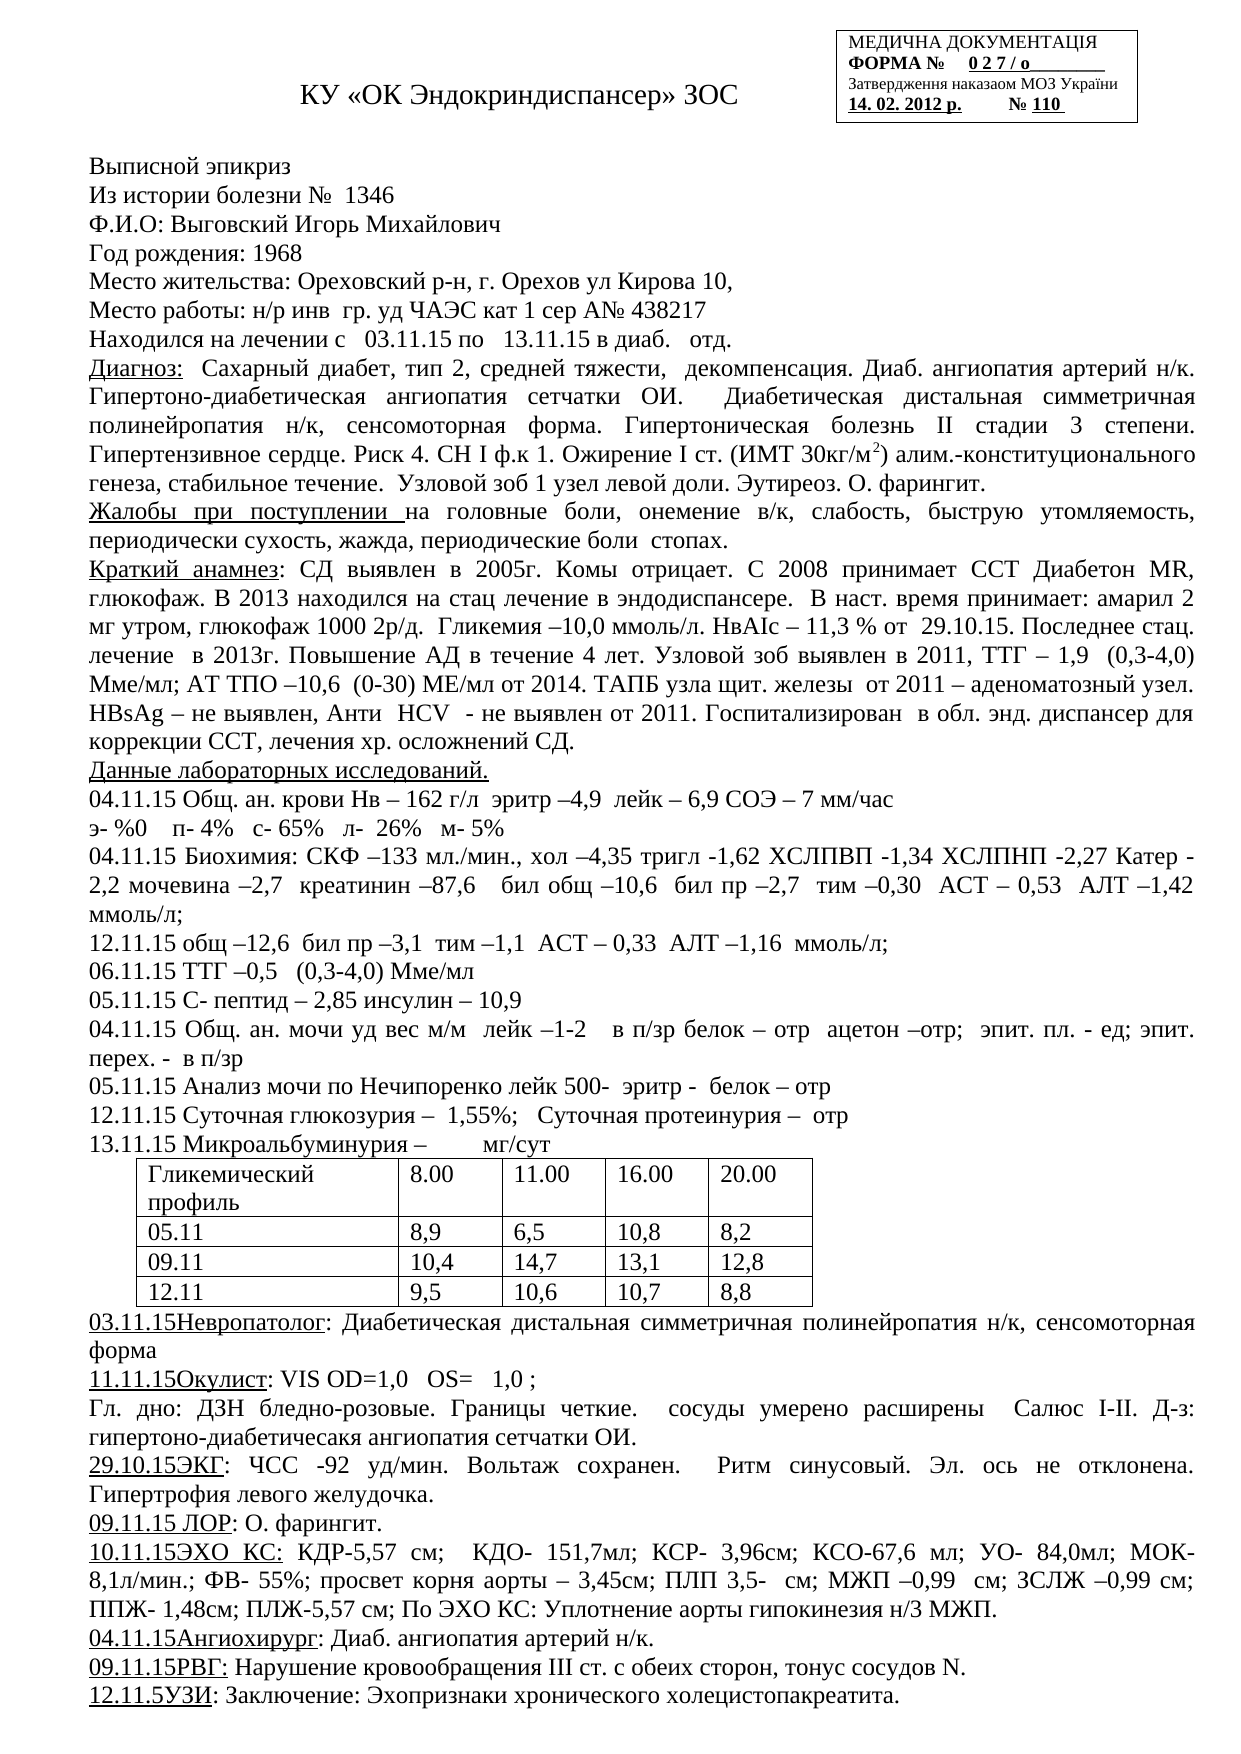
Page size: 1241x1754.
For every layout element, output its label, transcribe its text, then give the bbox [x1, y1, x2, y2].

table_cell 12,8 [709, 1247, 812, 1276]
text 11.11.15Окулист: VIS OD=1,0 OS= 1,0 ; [89, 1364, 1196, 1393]
text 09.11.15РВГ: Нарушение кровообращения III ст. с обеих сторон, тонус сосудов N. [89, 1652, 1196, 1680]
text 10.11.15ЭХО КС: КДР-5,57 см; КДО- 151,7мл; КСР- 3,96см; КСО-67,6 мл; УО- 84,0мл; МОК- 8,1л/мин.; ФВ- 55%; просвет корня аорты – 3,45см; ПЛП 3,5- см; МЖП –0,99 см; ЗСЛЖ –0,99 см; ППЖ- 1,48см; ПЛЖ-5,57 см; По ЭХО КС: Уплотнение аорты гипокинезия н/3 МЖП. [89, 1537, 1196, 1623]
text 04.11.15 Биохимия: СКФ –133 мл./мин., хол –4,35 тригл -1,62 ХСЛПВП -1,34 ХСЛПНП -2,27 Катер -2,2 мочевина –2,7 креатинин –87,6 бил общ –10,6 бил пр –2,7 тим –0,30 АСТ – 0,53 АЛТ –1,42 ммоль/л; [89, 841, 1196, 928]
text 05.11.15 Анализ мочи по Нечипоренко лейк 500- эритр - белок – отр [89, 1071, 1196, 1100]
subtitle 13.11.15 Микроальбуминурия – мг/сут [89, 1129, 1196, 1158]
table_cell 8,2 [709, 1217, 812, 1246]
text Данные лабораторных исследований. [89, 755, 1196, 784]
text 03.11.15Невропатолог: Диабетическая дистальная симметричная полинейропатия н/к, сенсомоторная форма [89, 1307, 1196, 1364]
text 12.11.15 общ –12,6 бил пр –3,1 тим –1,1 АСТ – 0,33 АЛТ –1,16 ммоль/л; [89, 928, 1196, 956]
table_cell 6,5 [503, 1217, 605, 1246]
text Гл. дно: ДЗН бледно-розовые. Границы четкие. сосуды умерено расширены Салюс I-II. Д-з: гипертоно-диабетичесакя ангиопатия сетчатки ОИ. [89, 1393, 1196, 1450]
table_cell 09.11 [137, 1247, 398, 1276]
text 29.10.15ЭКГ: ЧСС -92 уд/мин. Вольтаж сохранен. Ритм синусовый. Эл. ось не отклонена. Гипертрофия левого желудочка. [89, 1450, 1196, 1508]
text Жалобы при поступлении на головные боли, онемение в/к, слабость, быструю утомляемость, периодически сухость, жажда, периодические боли стопах. [89, 496, 1196, 554]
table_cell 12.11 [137, 1277, 398, 1306]
subtitle Ф.И.О: Выговский Игорь Михайлович [89, 209, 1196, 238]
text Год рождения: 1968 [89, 238, 1196, 266]
table_header 11.00 [503, 1159, 605, 1216]
text Краткий анамнез: СД выявлен в 2005г. Комы отрицает. С 2008 принимает ССТ Диабетон MR, глюкофаж. В 2013 находился на стац лечение в эндодиспансере. В наст. время принимает: амарил 2 мг утром, глюкофаж 1000 2р/д. Гликемия –10,0 ммоль/л. НвАIс – 11,3 % от 29.10.15. Последнее стац. лечение в 2013г. Повышение АД в течение 4 лет. Узловой зоб выявлен в 2011, ТТГ – 1,9 (0,3-4,0) Мме/мл; АТ ТПО –10,6 (0-30) МЕ/мл от 2014. ТАПБ узла щит. железы от 2011 – аденоматозный узел. НВsАg – не выявлен, Анти НСV - не выявлен от 2011. Госпитализирован в обл. энд. диспансер для коррекции ССТ, лечения хр. осложнений СД. [89, 554, 1196, 755]
text 12.11.15 Суточная глюкозурия – 1,55%; Суточная протеинурия – отр [89, 1100, 1196, 1129]
text 09.11.15 ЛОР: О. фарингит. [89, 1508, 1196, 1537]
table_header Гликемический профиль [137, 1159, 398, 1216]
table_cell 9,5 [399, 1277, 502, 1306]
text 06.11.15 ТТГ –0,5 (0,3-4,0) Мме/мл [89, 956, 1196, 985]
table_cell 14,7 [503, 1247, 605, 1276]
text Находился на лечении с 03.11.15 по 13.11.15 в диаб. отд. [89, 324, 1196, 353]
table_cell 13,1 [606, 1247, 708, 1276]
text 04.11.15 Общ. ан. крови Нв – 162 г/л эритр –4,9 лейк – 6,9 СОЭ – 7 мм/час [89, 784, 1196, 813]
text Место жительства: Ореховский р-н, г. Орехов ул Кирова 10, [89, 266, 1196, 295]
table_cell 10,4 [399, 1247, 502, 1276]
subtitle Из истории болезни № 1346 [89, 180, 1196, 209]
table_cell 8,9 [399, 1217, 502, 1246]
subtitle 04.11.15 Общ. ан. мочи уд вес м/м лейк –1-2 в п/зр белок – отр ацетон –отр; эпит. пл. - ед; эпит. перех. - в п/зр [89, 1014, 1196, 1071]
table_header 16.00 [606, 1159, 708, 1216]
table_header 8.00 [399, 1159, 502, 1216]
text 04.11.15Ангиохирург: Диаб. ангиопатия артерий н/к. [89, 1623, 1196, 1652]
text э- %0 п- 4% с- 65% л- 26% м- 5% [89, 813, 1196, 841]
table_cell 05.11 [137, 1217, 398, 1246]
text 05.11.15 С- пептид – 2,85 инсулин – 10,9 [89, 985, 1196, 1014]
subtitle Выписной эпикриз [89, 151, 1202, 180]
table_cell 10,7 [606, 1277, 708, 1306]
table_cell 8,8 [709, 1277, 812, 1306]
table_cell 10,6 [503, 1277, 605, 1306]
text Диагноз: Сахарный диабет, тип 2, средней тяжести, декомпенсация. Диаб. ангиопатия артерий н/к. Гипертоно-диабетическая ангиопатия сетчатки ОИ. Диабетическая дистальная симметричная полинейропатия н/к, сенсомоторная форма. Гипертоническая болезнь II стадии 3 степени. Гипертензивное сердце. Риск 4. СН I ф.к 1. Ожирение I ст. (ИМТ 30кг/м2) алим.-конституционального генеза, стабильное течение. Узловой зоб 1 узел левой доли. Эутиреоз. О. фарингит. [89, 353, 1196, 496]
text Место работы: н/р инв гр. уд ЧАЭС кат 1 сер А№ 438217 [89, 295, 1196, 324]
text 12.11.5УЗИ: Заключение: Эхопризнаки хронического холецистопакреатита. [89, 1680, 1196, 1709]
table_header 20.00 [709, 1159, 812, 1216]
table_cell 10,8 [606, 1217, 708, 1246]
